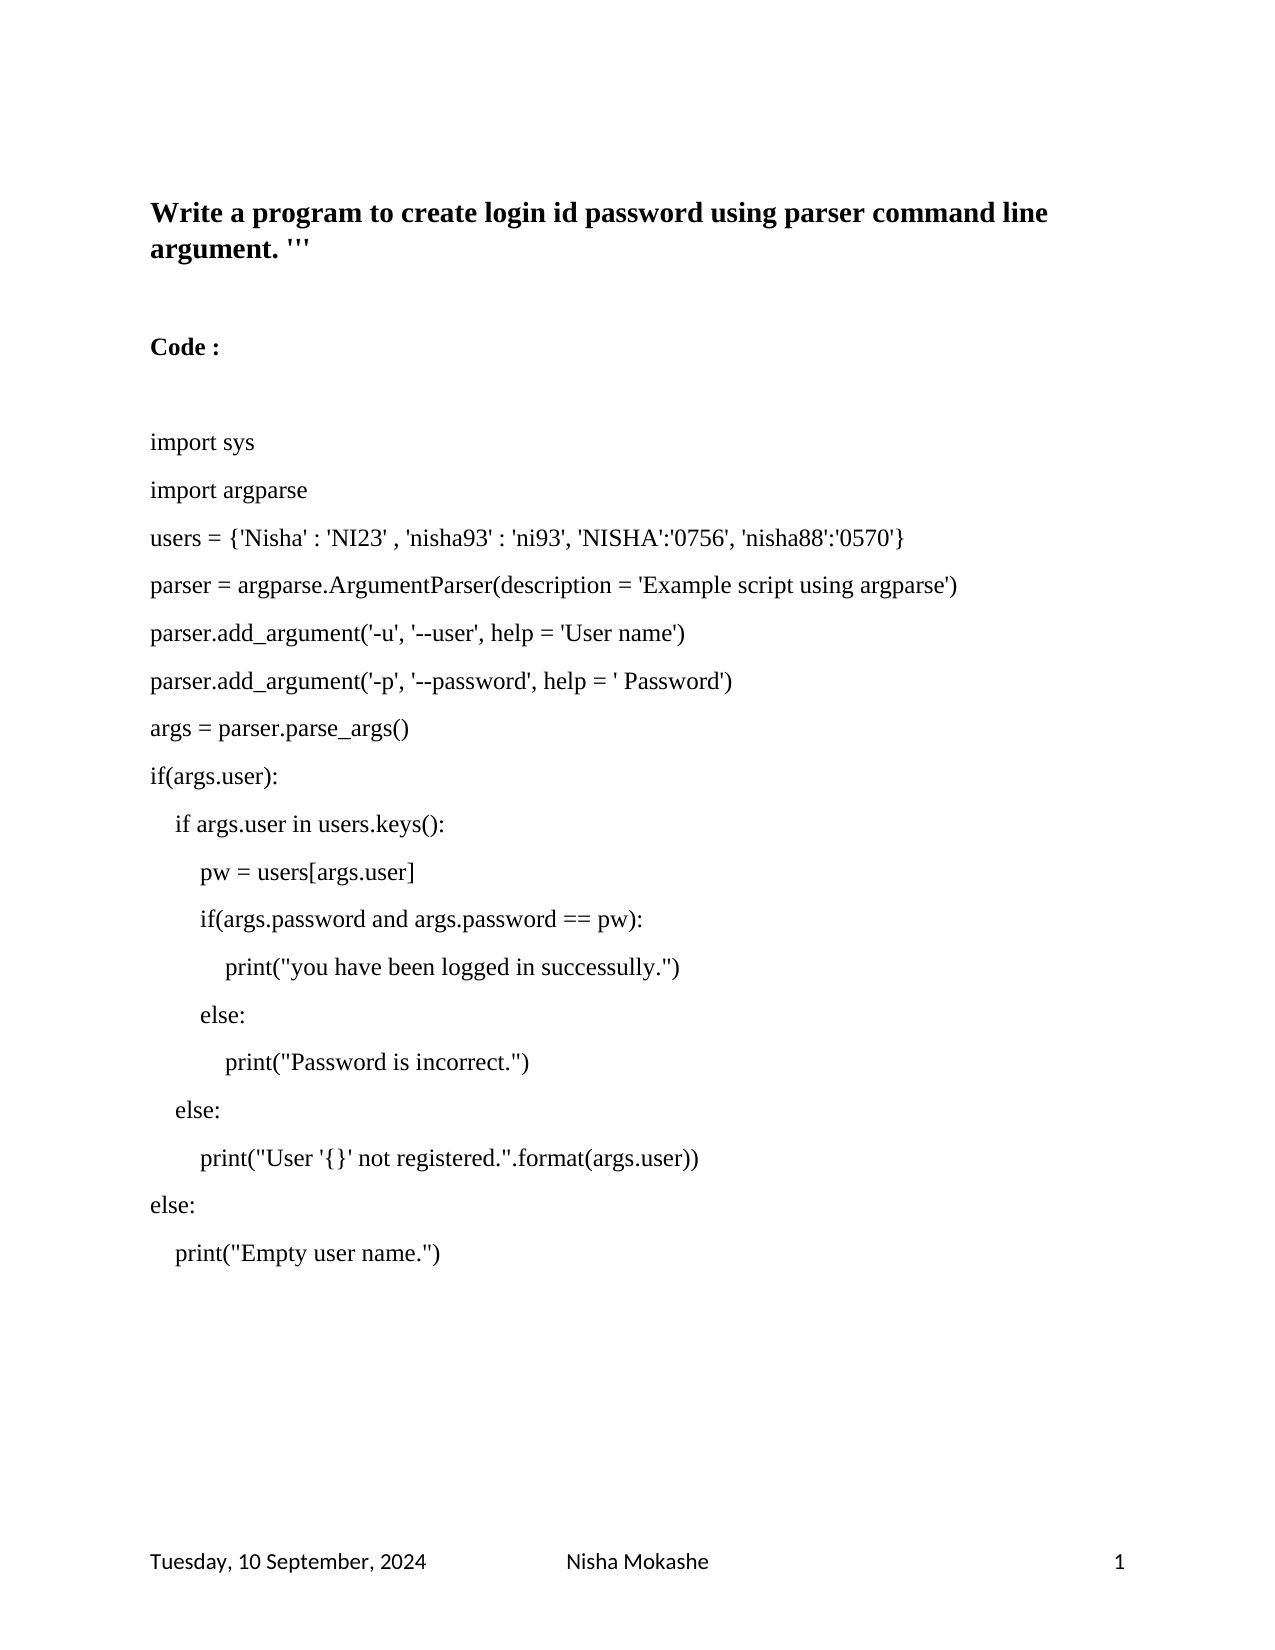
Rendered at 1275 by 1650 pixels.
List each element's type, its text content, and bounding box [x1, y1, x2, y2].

text Code : [150, 332, 1125, 361]
text print("Password is incorrect.") [150, 1047, 1125, 1076]
text else: [150, 1000, 1125, 1028]
text args = parser.parse_args() [150, 713, 1125, 742]
text else: [150, 1095, 1125, 1124]
text if(args.password and args.password == pw): [150, 904, 1125, 933]
text parser.add_argument('-p', '--password', help = ' Password') [150, 666, 1125, 694]
text users = {'Nisha' : 'NI23' , 'nisha93' : 'ni93', 'NISHA':'0756', 'nisha88':'0570'} [150, 523, 1125, 551]
text if(args.user): [150, 761, 1125, 790]
text if args.user in users.keys(): [150, 809, 1125, 838]
text import sys [150, 427, 1125, 456]
text print("Empty user name.") [150, 1238, 1125, 1267]
text print("you have been logged in successully.") [150, 952, 1125, 981]
text import argparse [150, 475, 1125, 504]
text Write a program to create login id password using parser command line argument. ''' [150, 195, 1125, 265]
text parser.add_argument('-u', '--user', help = 'User name') [150, 618, 1125, 647]
text print("User '{}' not registered.".format(args.user)) [150, 1143, 1125, 1172]
text else: [150, 1191, 1125, 1219]
text parser = argparse.ArgumentParser(description = 'Example script using argparse') [150, 570, 1125, 599]
text pw = users[args.user] [150, 857, 1125, 885]
